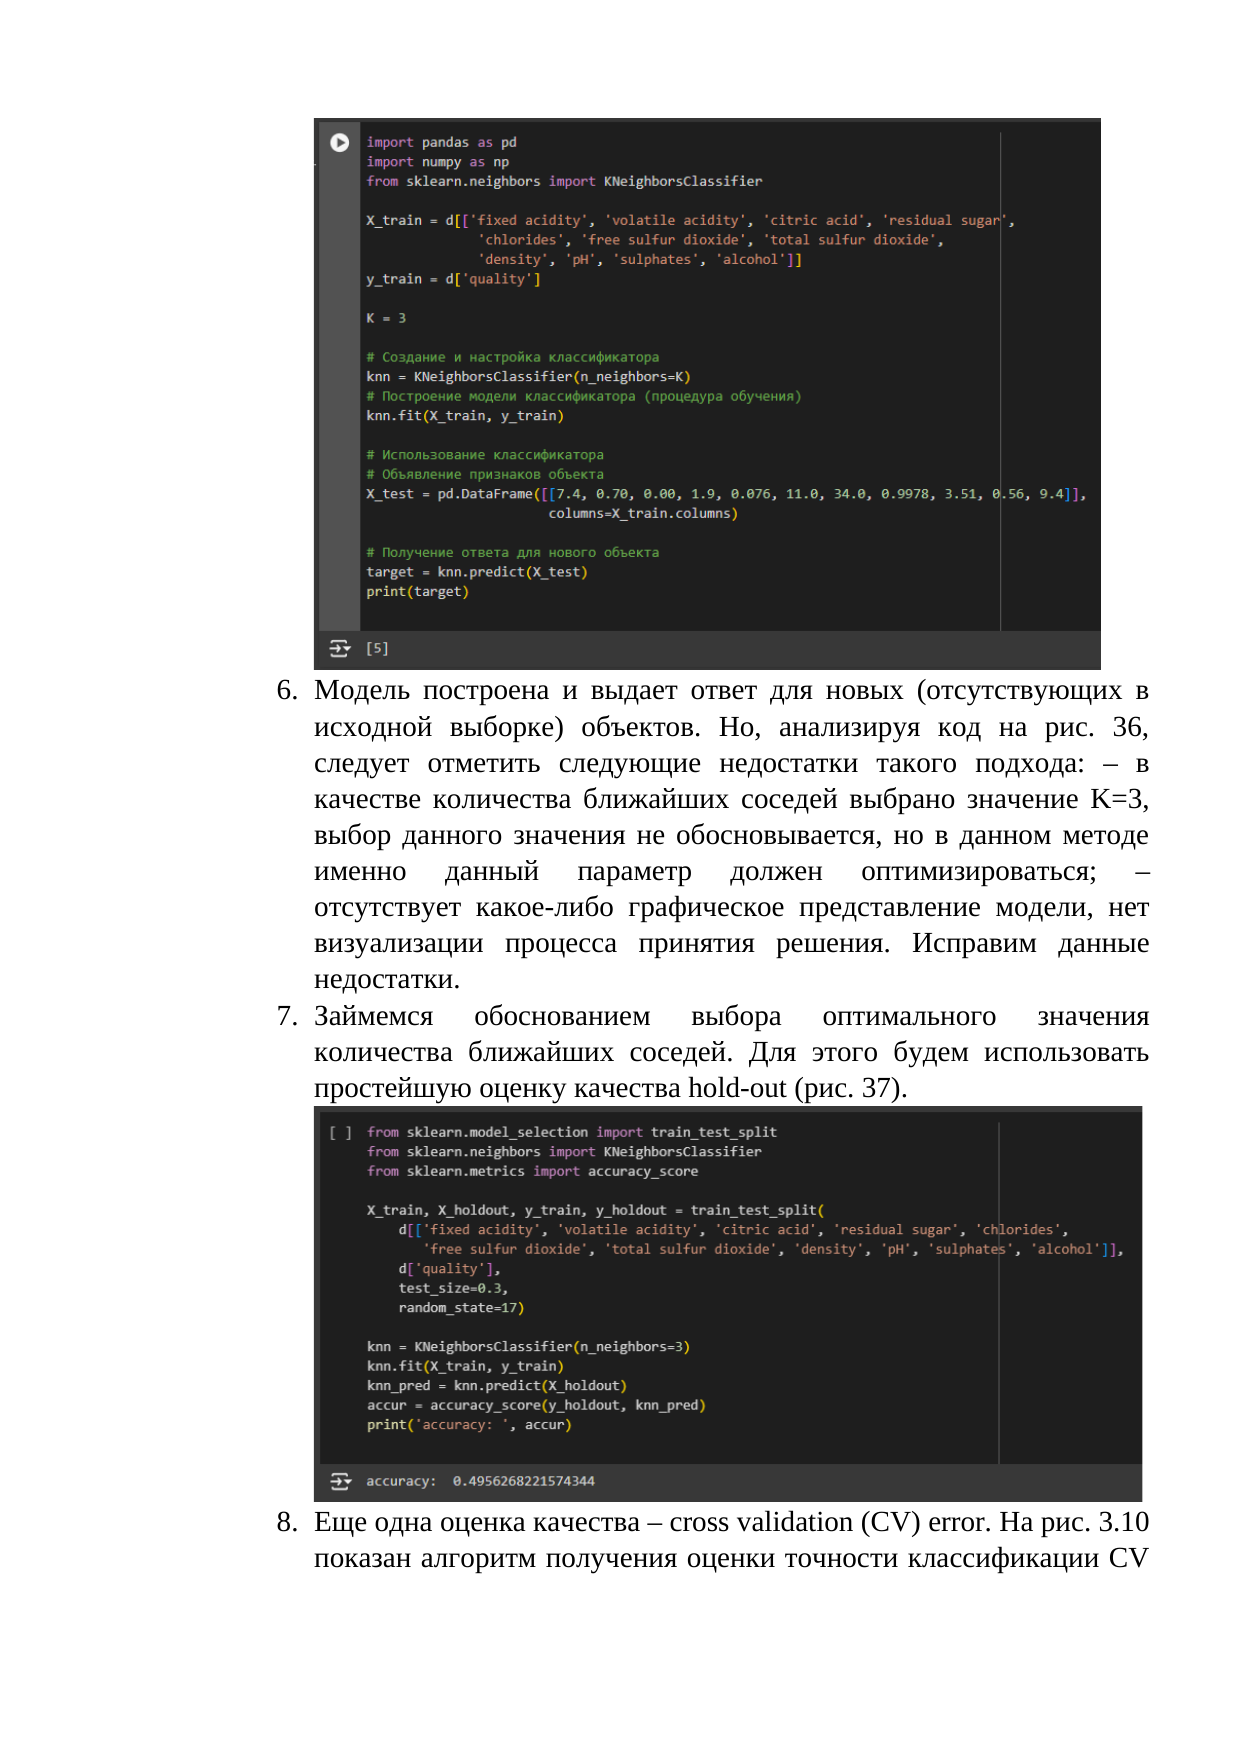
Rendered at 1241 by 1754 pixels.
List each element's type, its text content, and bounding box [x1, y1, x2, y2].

list Модель построена и выдает ответ для новых (отсутствующих в исходной выборке) объектов. Но, анализируя код на рис. 36, следует отметить следующие недостатки такого подхода: – в качестве количества ближайших соседей выбрано значение K=3, выбор данного значения не обосновывается, но в данном методе именно данный параметр должен оптимизироваться; – отсутствует какое-либо графическое представление модели, нет визуализации процесса принятия решения. Исправим данные недостатки. [276, 672, 1150, 995]
list Займемся обоснованием выбора оптимального значения количества ближайших соседей. Для этого будем использовать простейшую оценку качества hold-out (рис. 37). [276, 998, 1150, 1104]
picture [313, 1106, 1143, 1502]
picture [313, 118, 1101, 670]
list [276, 1504, 1150, 1573]
